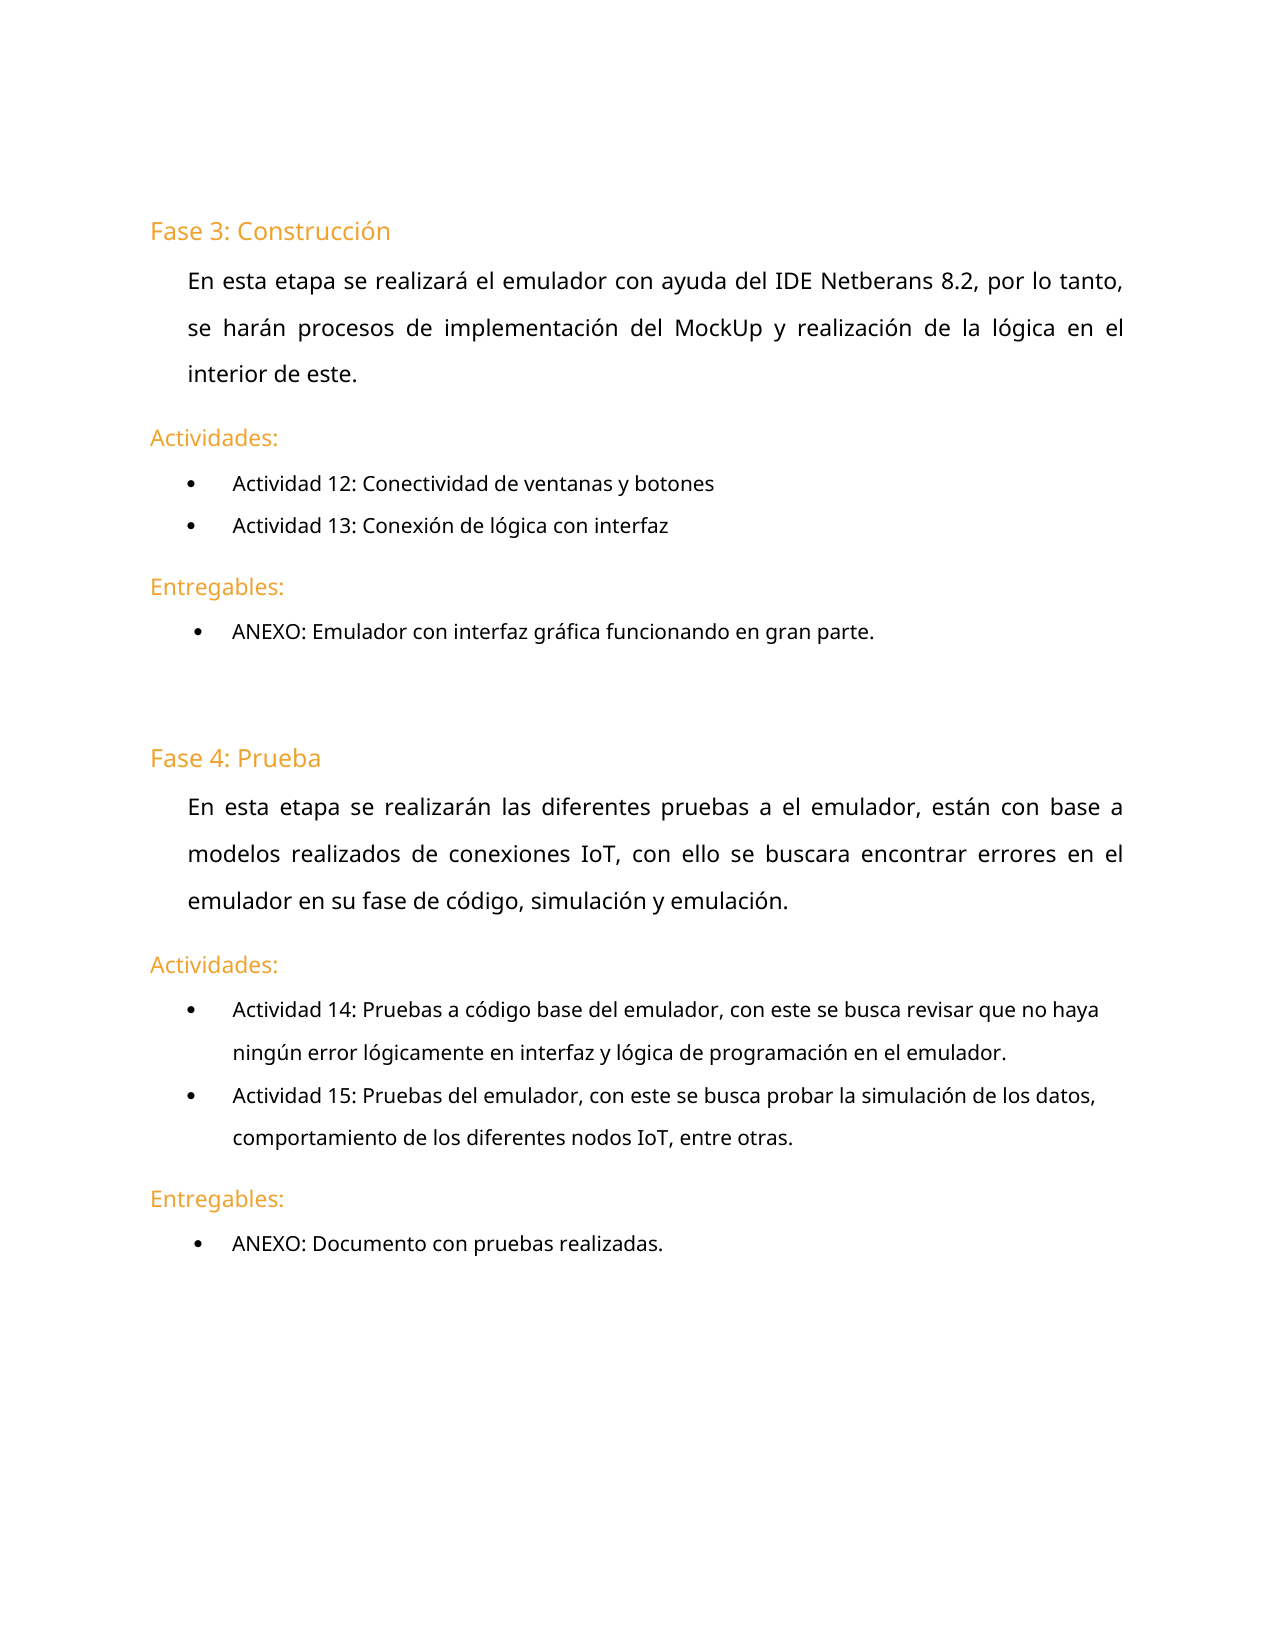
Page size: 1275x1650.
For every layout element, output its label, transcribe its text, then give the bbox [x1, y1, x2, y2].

subtitle Actividades: [150, 949, 1125, 980]
list ANEXO: Documento con pruebas realizadas. [194, 1229, 1125, 1258]
list Actividad 15: Pruebas del emulador, con este se busca probar la simulación de los datos, comportamiento de los diferentes nodos IoT, entre otras. [187, 1081, 1125, 1152]
subtitle Entregables: [150, 1183, 1125, 1214]
subtitle Fase 3: Construcción [150, 213, 1125, 248]
list En esta etapa se realizará el emulador con ayuda del IDE Netberans 8.2, por lo tanto, se harán procesos de implementación del MockUp y realización de la lógica en el interior de este. [187, 264, 1125, 389]
list ANEXO: Emulador con interfaz gráfica funcionando en gran parte. [194, 617, 1125, 646]
list Actividad 14: Pruebas a código base del emulador, con este se busca revisar que no haya ningún error lógicamente en interfaz y lógica de programación en el emulador. [187, 996, 1125, 1067]
subtitle Fase 4: Prueba [150, 740, 1125, 774]
list Actividad 12: Conectividad de ventanas y botones [187, 469, 1125, 497]
list En esta etapa se realizarán las diferentes pruebas a el emulador, están con base a modelos realizados de conexiones IoT, con ello se buscara encontrar errores en el emulador en su fase de código, simulación y emulación. [187, 791, 1125, 916]
list Actividad 13: Conexión de lógica con interfaz [187, 511, 1125, 540]
subtitle Entregables: [150, 571, 1125, 602]
subtitle Actividades: [150, 422, 1125, 453]
